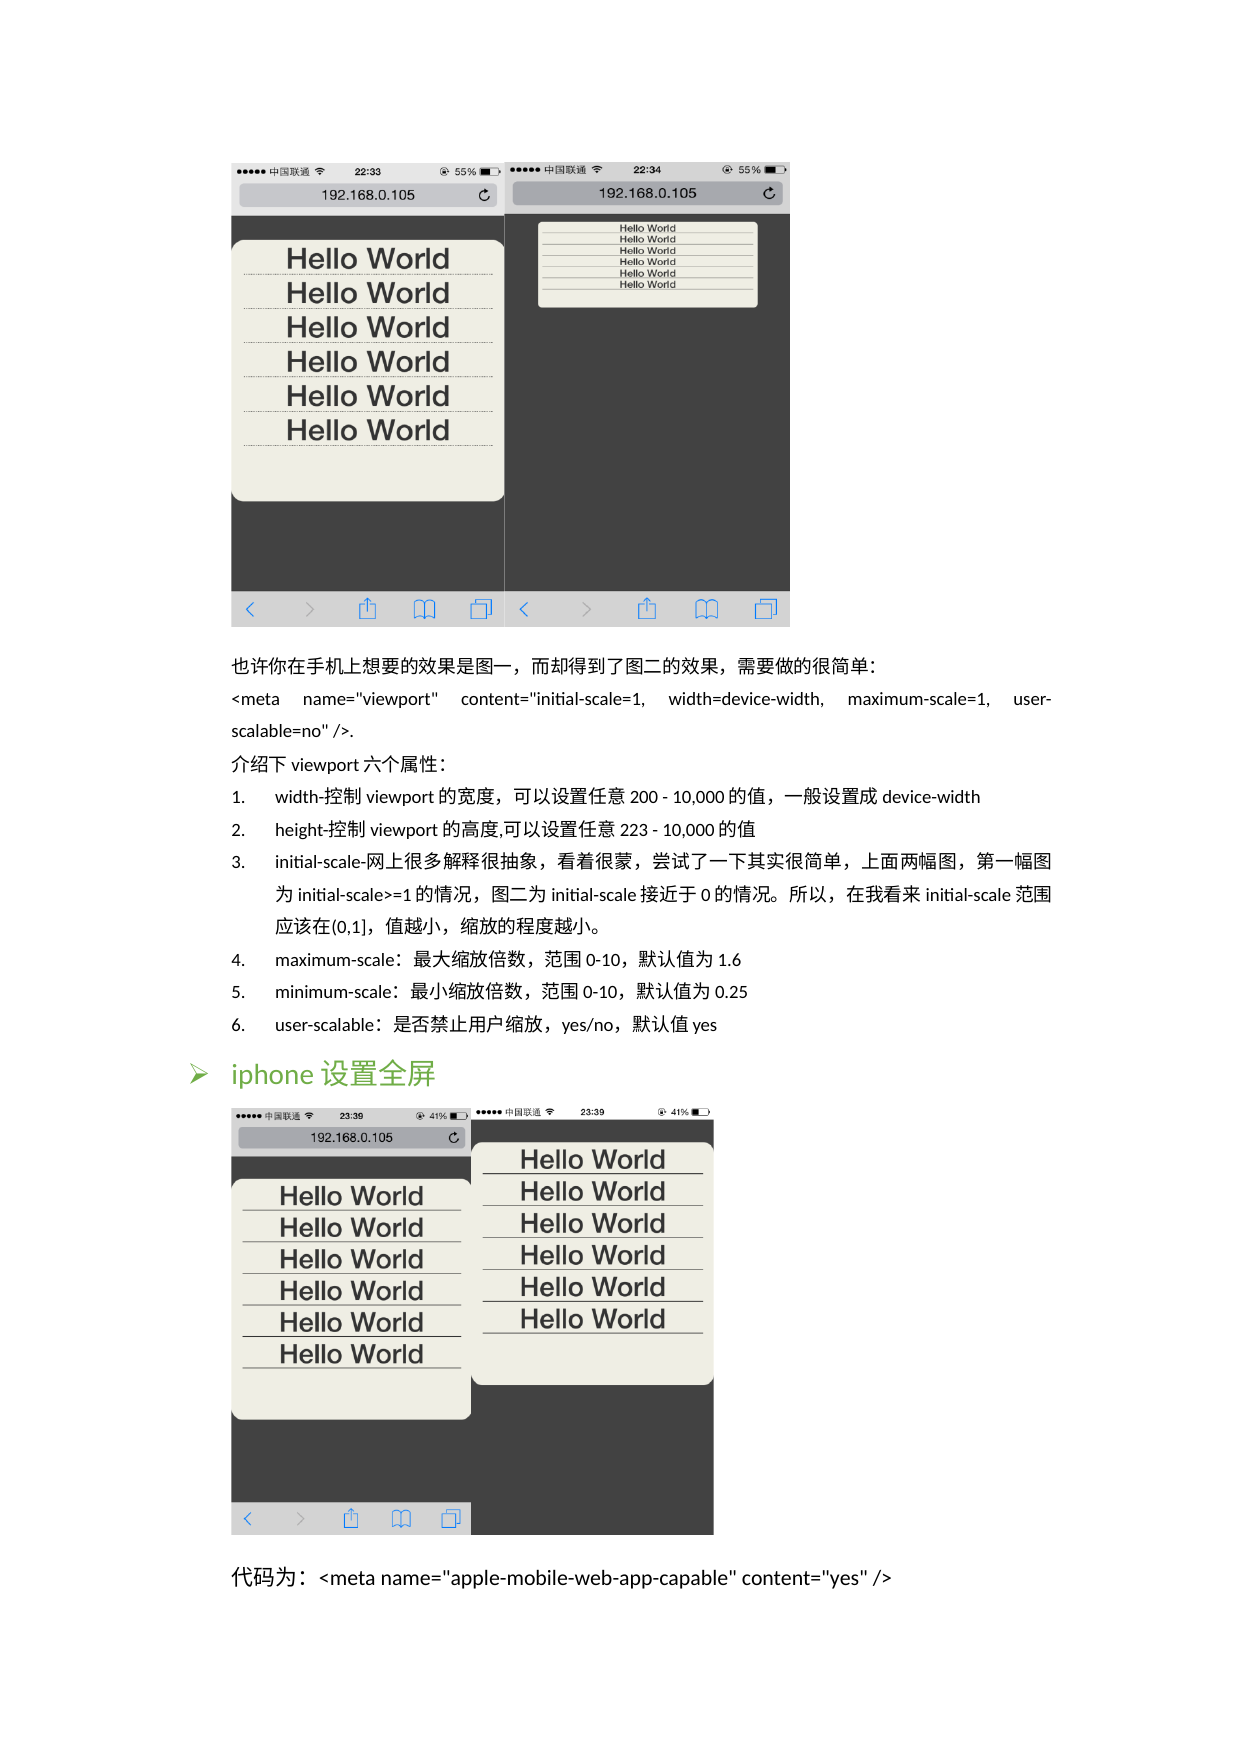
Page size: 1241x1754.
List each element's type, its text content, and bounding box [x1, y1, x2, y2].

list width-控制 viewport 的宽度，可以设置任意200 - 10,000的值，一般设置成device-width [231, 779, 1053, 812]
list user-scalable：是否禁止用户缩放，yes/no，默认值yes [231, 1007, 1053, 1039]
picture [231, 162, 790, 627]
list initial-scale-网上很多解释很抽象，看着很蒙，尝试了一下其实很简单，上面两幅图，第一幅图为initial-scale>=1的情况，图二为initial-scale接近于0的情况。所以，在我看来initial-scale范围应该在(0,1]，值越小，缩放的程度越小。 [231, 844, 1053, 942]
list maximum-scale：最大缩放倍数，范围0-10，默认值为1.6 [231, 942, 1053, 974]
list 也许你在手机上想要的效果是图一，而却得到了图二的效果，需要做的很简单： [231, 649, 1053, 682]
list minimum-scale：最小缩放倍数，范围0-10，默认值为0.25 [231, 974, 1053, 1007]
text 介绍下viewport六个属性： [187, 747, 1053, 779]
list 代码为：<meta name="apple-mobile-web-app-capable" content="yes" /> [231, 1559, 1053, 1592]
picture [231, 1104, 714, 1535]
list height-控制 viewport 的高度,可以设置任意223 - 10,000的值 [231, 812, 1053, 844]
list <meta name="viewport" content="initial-scale=1, width=device-width, maximum-scale=1, user-scalable=no" />. [231, 682, 1053, 747]
list iphone设置全屏 [187, 1039, 1053, 1104]
